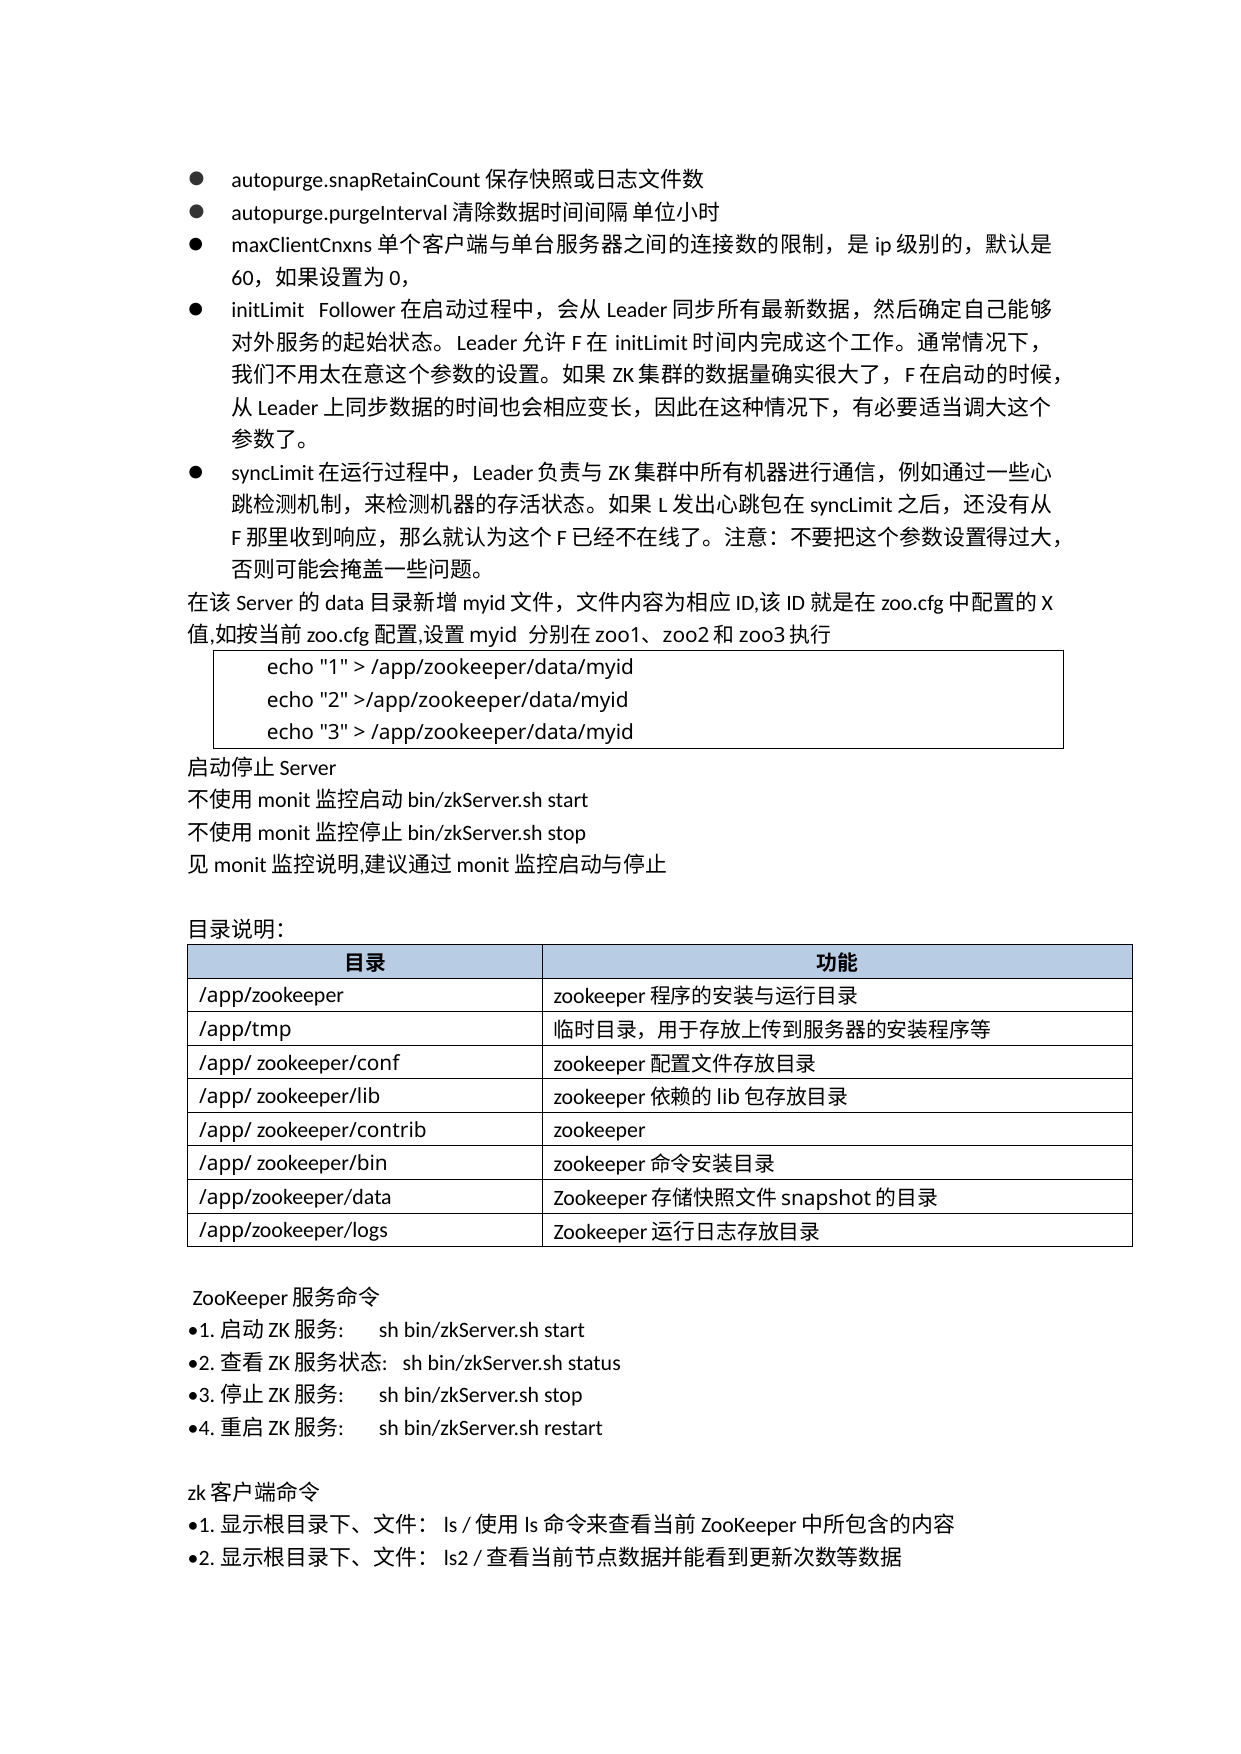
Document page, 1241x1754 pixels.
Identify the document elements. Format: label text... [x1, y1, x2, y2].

table_cell zookeeper程序的安装与运行目录 [543, 979, 1132, 1011]
table_cell /app/ zookeeper/contrib [188, 1113, 542, 1145]
table_cell zookeeper命令安装目录 [543, 1146, 1132, 1179]
text 见monit 监控说明,建议通过monit 监控启动与停止 [187, 847, 1053, 879]
table_cell Zookeeper存储快照文件snapshot的目录 [543, 1180, 1132, 1212]
list initLimit Follower在启动过程中，会从Leader同步所有最新数据，然后确定自己能够对外服务的起始状态。Leader允许F在 initLimit时间内完成这个工作。通常情况下，我们不用太在意这个参数的设置。如果ZK集群的数据量确实很大了，F在启动的时候，从Leader上同步数据的时间也会相应变长，因此在这种情况下，有必要适当调大这个参数了。 [187, 292, 1053, 454]
text 不使用monit 监控停止bin/zkServer.sh stop [187, 814, 1053, 847]
table_cell /app/zookeeper/data [188, 1180, 542, 1212]
table_cell /app/zookeeper [188, 979, 542, 1011]
text zk客户端命令 [187, 1474, 1053, 1507]
text •1. 启动ZK服务: sh bin/zkServer.sh start •2. 查看ZK服务状态: sh bin/zkServer.sh status •3. 停止ZK服务: sh bin/zkServer.sh stop •4. 重启ZK服务: sh bin/zkServer.sh restart [187, 1312, 1053, 1442]
text 不使用monit 监控启动bin/zkServer.sh start [187, 782, 1053, 814]
table_cell zookeeper依赖的lib包存放目录 [543, 1079, 1132, 1112]
text 启动停止Server [187, 749, 1053, 782]
text 在该Server 的data 目录新增myid文件，文件内容为相应ID,该ID 就是在zoo.cfg 中配置的X值,如按当前zoo.cfg 配置,设置myid 分别在zoo1、zoo2和zoo3执行 [187, 584, 1053, 649]
table_header 目录 [188, 945, 542, 978]
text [187, 1539, 1053, 1572]
table_cell /app/zookeeper/logs [188, 1214, 542, 1246]
table_cell /app/ zookeeper/lib [188, 1079, 542, 1112]
table_cell /app/ zookeeper/conf [188, 1046, 542, 1078]
table_cell zookeeper配置文件存放目录 [543, 1046, 1132, 1078]
list autopurge.purgeInterval 清除数据时间间隔 单位小时 [187, 194, 1053, 227]
text •1. 显示根目录下、文件： ls / 使用 ls 命令来查看当前 ZooKeeper 中所包含的内容 [187, 1507, 1053, 1539]
table_header echo "1" > /app/zookeeper/data/myid echo "2" >/app/zookeeper/data/myid echo "3" > /app/zookeeper/data/myid [214, 651, 1063, 748]
list autopurge.snapRetainCount 保存快照或日志文件数 [187, 162, 1053, 194]
table_cell 临时目录，用于存放上传到服务器的安装程序等 [543, 1012, 1132, 1045]
text 目录说明： [187, 912, 1053, 944]
text ZooKeeper服务命令 [187, 1279, 1053, 1312]
list maxClientCnxns单个客户端与单台服务器之间的连接数的限制，是ip级别的，默认是60，如果设置为0， [187, 227, 1053, 292]
table_cell zookeeper [543, 1113, 1132, 1145]
table_cell /app/tmp [188, 1012, 542, 1045]
table_cell Zookeeper运行日志存放目录 [543, 1214, 1132, 1246]
table_cell /app/ zookeeper/bin [188, 1146, 542, 1179]
table_header 功能 [543, 945, 1132, 978]
list syncLimit在运行过程中，Leader负责与ZK集群中所有机器进行通信，例如通过一些心跳检测机制，来检测机器的存活状态。如果L发出心跳包在syncLimit之后，还没有从F那里收到响应，那么就认为这个F已经不在线了。注意：不要把这个参数设置得过大，否则可能会掩盖一些问题。 [187, 454, 1053, 584]
